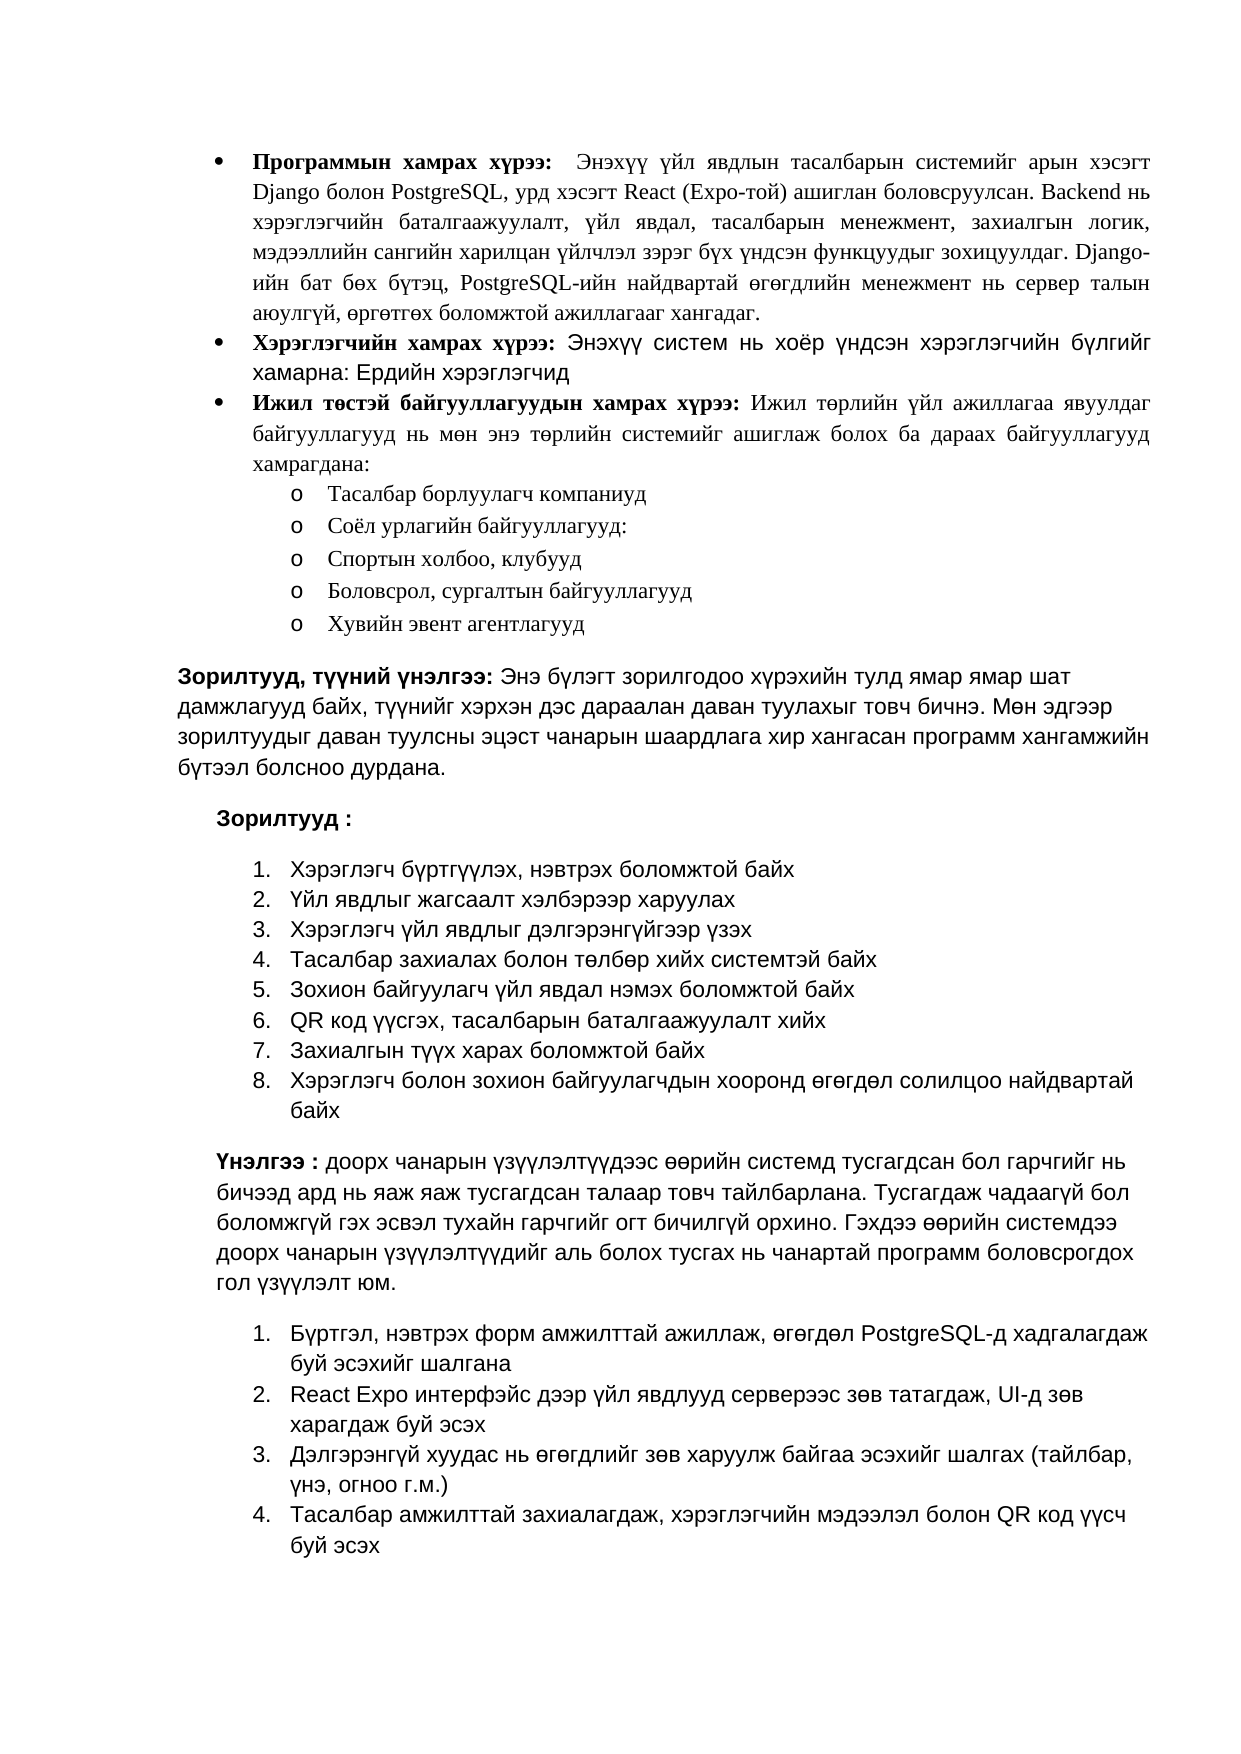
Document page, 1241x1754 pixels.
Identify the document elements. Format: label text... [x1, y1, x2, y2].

list Спортын холбоо, клубууд [290, 545, 1152, 573]
text Зорилтууд : [177, 804, 1152, 831]
list Зохион байгуулагч үйл явдал нэмэх боломжтой байх [252, 1060, 1152, 1086]
list Үйл явдлыг жагсаалт хэлбэрээр харуулах [252, 907, 1152, 933]
list Хэрэглэгч үйл явдлыг дэлгэрэнгүйгээр үзэх [252, 958, 1152, 984]
list Программын хамрах хүрээ: Энэхүү үйл явдлын тасалбарын системийг арын хэсэгт Django болон PostgreSQL, урд хэсэгт React (Expo-той) ашиглан боловсруулсан. Backend нь хэрэглэгчийн баталгаажуулалт, үйл явдал, тасалбарын менежмент, захиалгын логик, мэдээллийн сангийн харилцан үйлчлэл зэрэг бүх үндсэн функцуудыг зохицуулдаг. Django-ийн бат бөх бүтэц, PostgreSQL-ийн найдвартай өгөгдлийн менежмент нь сервер талын аюулгүй, өргөтгөх боломжтой ажиллагааг хангадаг. [215, 148, 1152, 325]
list Тасалбар захиалах болон төлбөр хийх системтэй байх [252, 1009, 1152, 1035]
list Тасалбар борлуулагч компаниуд [290, 480, 1152, 508]
list Хувийн эвент агентлагууд [290, 610, 1152, 638]
list Ижил төстэй байгууллагуудын хамрах хүрээ: Ижил төрлийн үйл ажиллагаа явуулдаг байгууллагууд нь мөн энэ төрлийн системийг ашиглаж болох ба дараах байгууллагууд хамрагдана: [215, 389, 1152, 476]
list QR код үүсгэх, тасалбарын баталгаажуулалт хийх [252, 1111, 1152, 1137]
text Зорилтууд, түүний үнэлгээ: Энэ бүлэгт зорилгодоо хүрэхийн тулд ямар ямар шат дамжлагууд байх, түүнийг хэрхэн дэс дараалан даван туулахыг товч бичнэ. Мөн эдгээр зорилтуудыг даван туулсны эцэст чанарын шаардлага хир хангасан программ хангамжийн бүтээл болсноо дурдана. [177, 663, 1152, 780]
list Бүртгэл, нэвтрэх форм амжилттай ажиллаж, өгөгдөл PostgreSQL-д хадгалагдаж буй эсэхийг шалгана [252, 1466, 1152, 1523]
text Үнэлгээ : доорх чанарын үзүүлэлтүүдээс өөрийн системд тусгагдсан бол гарчгийг нь бичээд ард нь яаж яаж тусгагдсан талаар товч тайлбарлана. Тусгагдаж чадаагүй бол боломжгүй гэх эсвэл тухайн гарчгийг огт бичилгүй орхино. Гэхдээ өөрийн системдээ доорх чанарын үзүүлэлтүүдийг аль болох тусгах нь чанартай программ боловсрогдох гол үзүүлэлт юм. [216, 1294, 1152, 1441]
list Захиалгын түүх харах боломжтой байх [252, 1162, 1152, 1188]
list Боловсрол, сургалтын байгууллагууд [290, 577, 1152, 606]
list Хэрэглэгчийн хамрах хүрээ: Энэхүү систем нь хоёр үндсэн хэрэглэгчийн бүлгийг хамарна: Ердийн хэрэглэгчид [215, 329, 1152, 386]
list Хэрэглэгч бүртгүүлэх, нэвтрэх боломжтой байх [252, 856, 1152, 882]
list Хэрэглэгч болон зохион байгуулагчдын хооронд өгөгдөл солилцоо найдвартай байх [252, 1213, 1152, 1269]
list React Expo интерфэйс дээр үйл явдлууд серверээс зөв татагдаж, UI-д зөв харагдаж буй эсэх [252, 1547, 1152, 1604]
list Соёл урлагийн байгууллагууд: [290, 512, 1152, 541]
